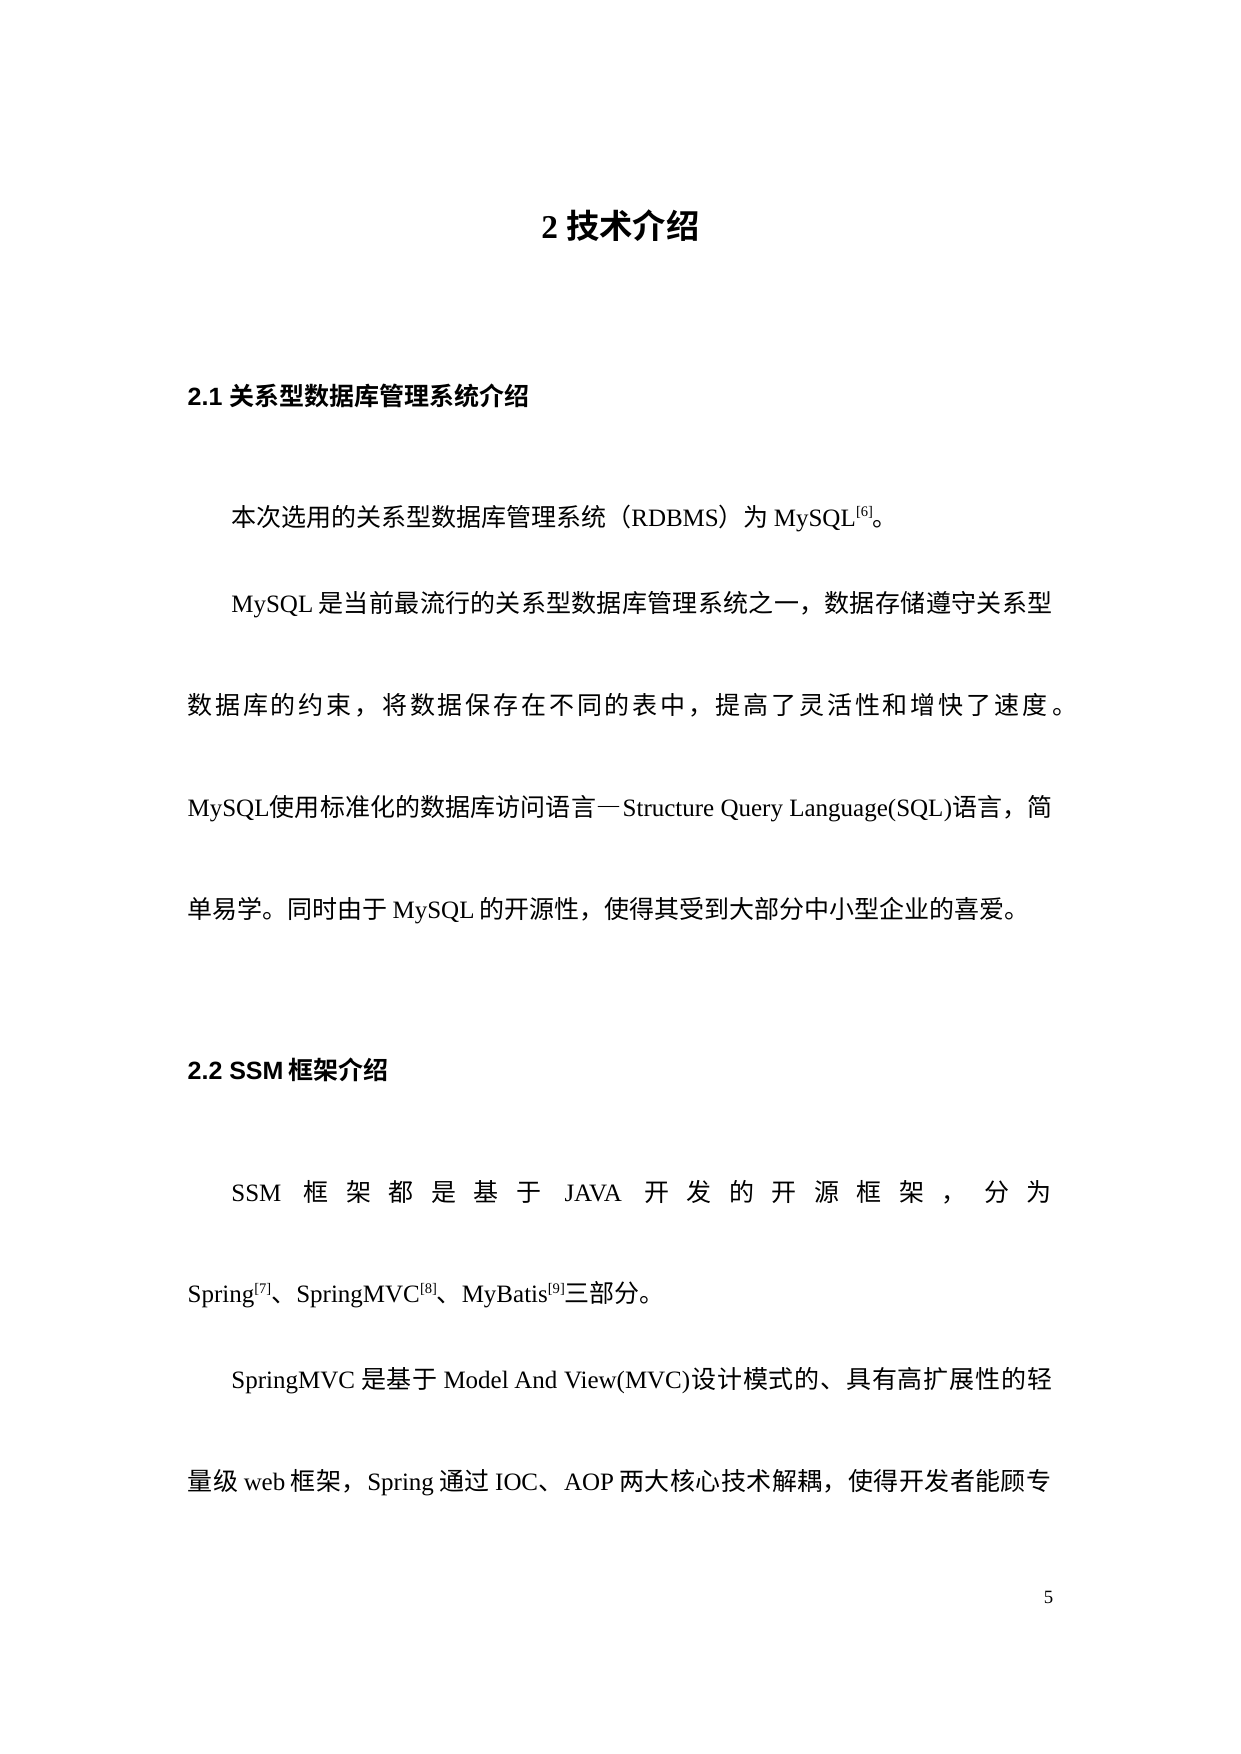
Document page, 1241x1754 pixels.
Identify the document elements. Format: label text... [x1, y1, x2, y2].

text SSM框架都是基于JAVA开发的开源框架，分为Spring[7]、SpringMVC[8]、MyBatis[9]三部分。 [187, 1156, 1053, 1326]
text MySQL是当前最流行的关系型数据库管理系统之一，数据存储遵守关系型数据库的约束，将数据保存在不同的表中，提高了灵活性和增快了速度。MySQL使用标准化的数据库访问语言—Structure Query Language(SQL)语言，简单易学。同时由于MySQL的开源性，使得其受到大部分中小型企业的喜爱。 [187, 568, 1053, 941]
subtitle 2 技术介绍 [187, 190, 1053, 258]
subtitle 2.2 SSM框架介绍 [187, 1035, 1053, 1103]
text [187, 1344, 1053, 1514]
text 本次选用的关系型数据库管理系统（RDBMS）为MySQL[6]。 [187, 482, 1053, 549]
subtitle 2.1 关系型数据库管理系统介绍 [187, 360, 1053, 428]
